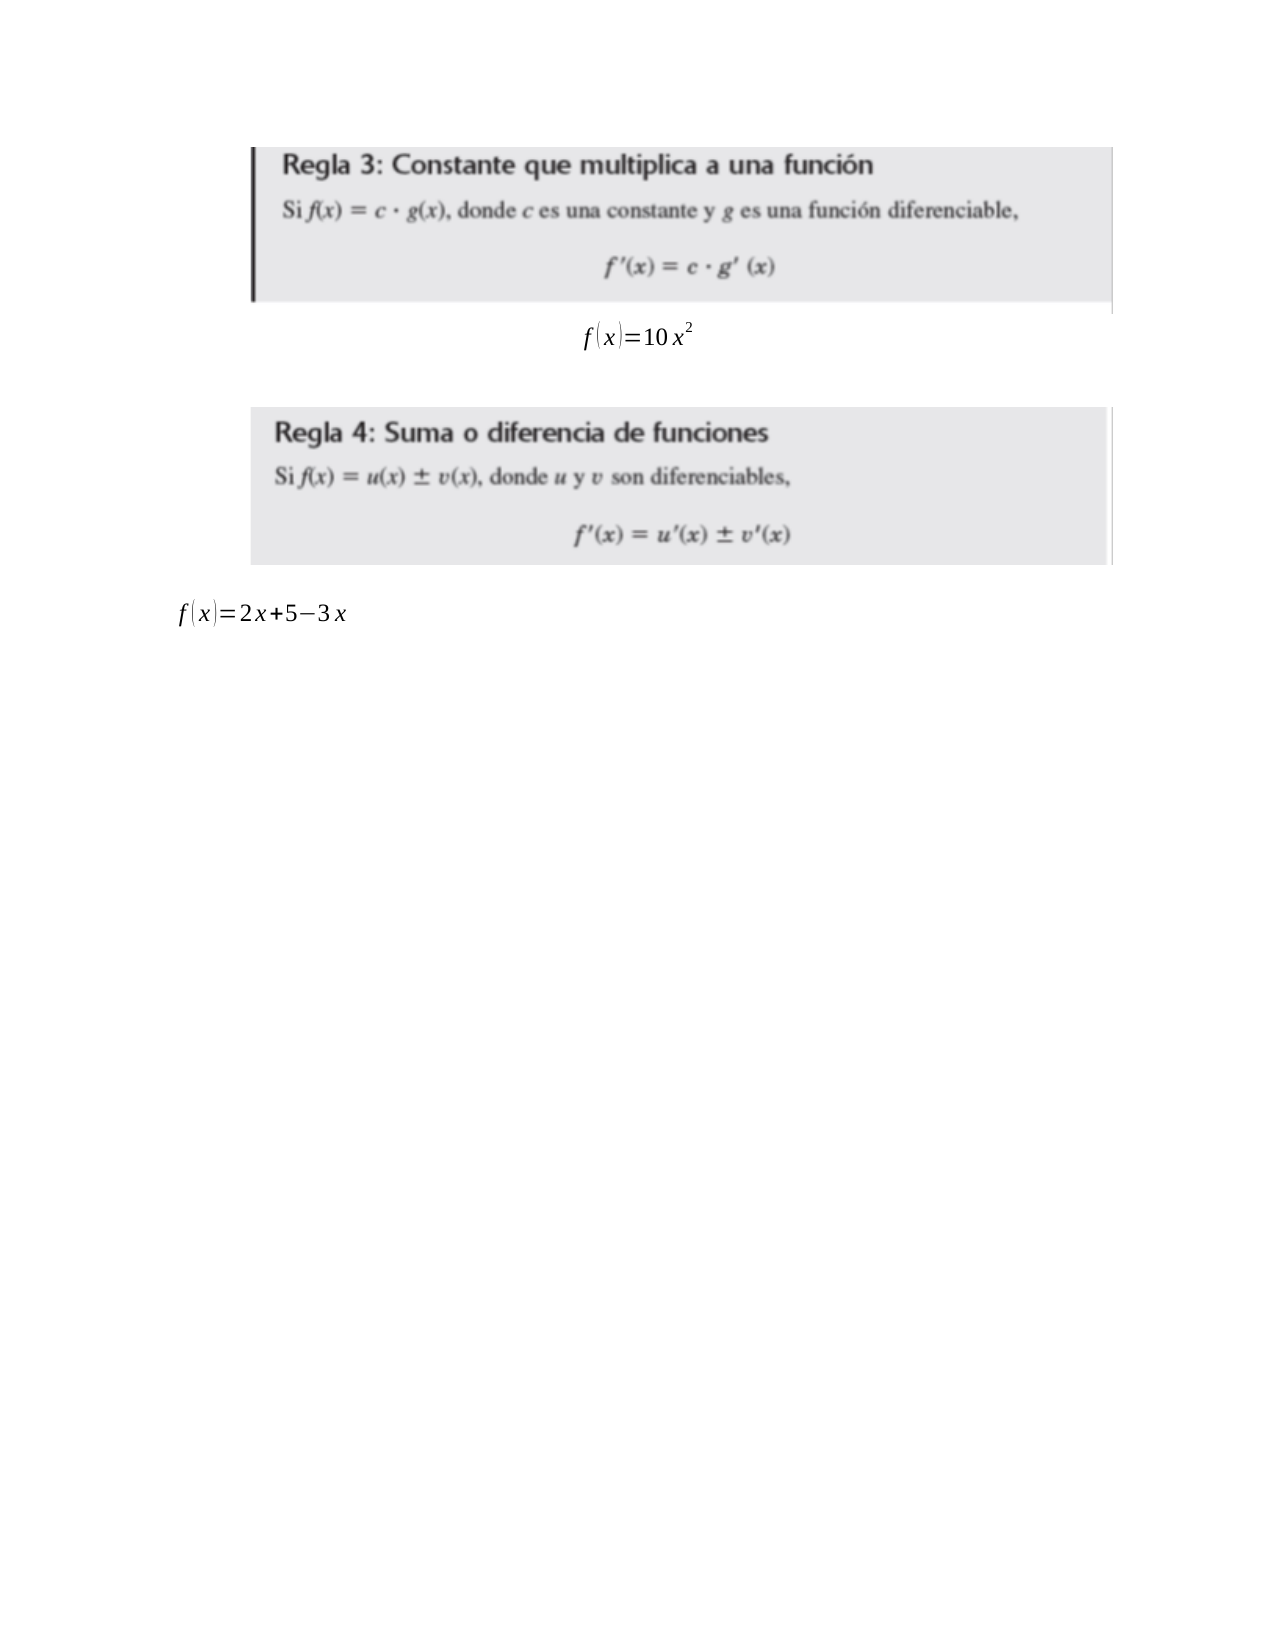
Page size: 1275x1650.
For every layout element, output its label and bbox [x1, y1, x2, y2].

picture [250, 407, 1114, 565]
picture [250, 147, 1114, 314]
